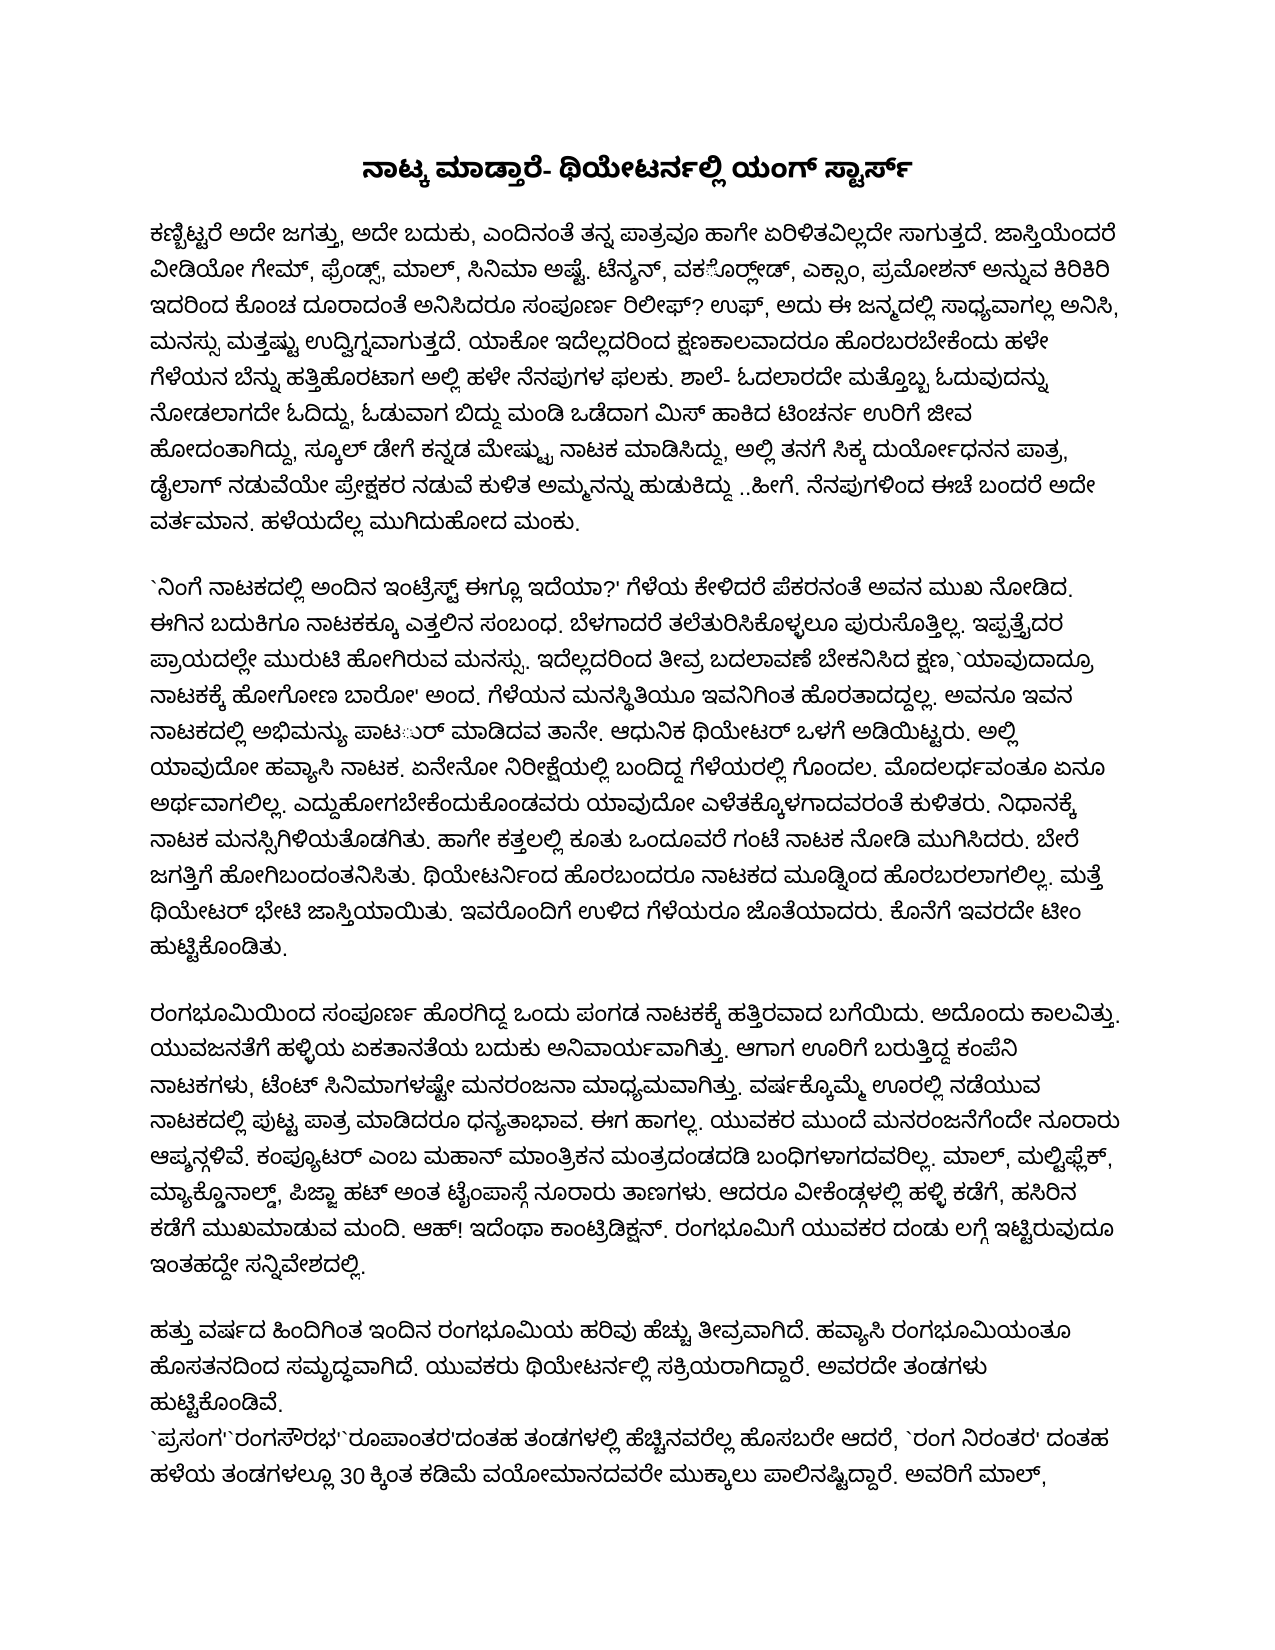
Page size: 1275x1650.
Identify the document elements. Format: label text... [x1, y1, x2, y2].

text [150, 188, 1125, 1491]
text ನಾಟ್ಕ ಮಾಡ್ತಾರೆ- ಥಿಯೇಟರ್ನಲ್ಲಿ ಯಂಗ್ ಸ್ಟಾರ್ಸ್ [150, 150, 1125, 188]
